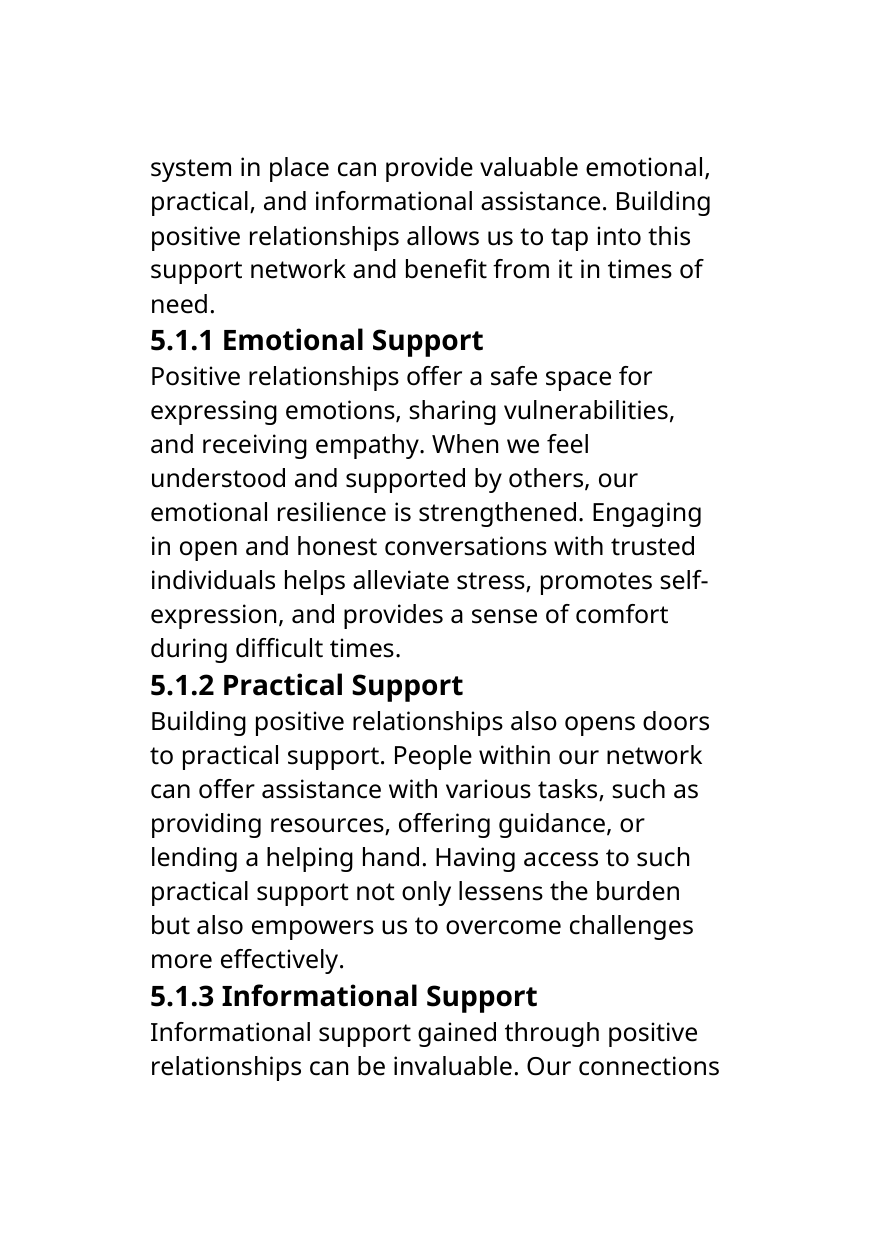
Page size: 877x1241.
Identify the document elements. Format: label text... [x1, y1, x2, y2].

subtitle 5.1.2 Practical Support [150, 665, 727, 703]
subtitle 5.1.3 Informational Support [150, 976, 727, 1014]
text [150, 1014, 727, 1082]
text Building positive relationships also opens doors to practical support. People within our network can offer assistance with various tasks, such as providing resources, offering guidance, or lending a helping hand. Having access to such practical support not only lessens the burden but also empowers us to overcome challenges more effectively. [150, 703, 727, 976]
text Positive relationships offer a safe space for expressing emotions, sharing vulnerabilities, and receiving empathy. When we feel understood and supported by others, our emotional resilience is strengthened. Engaging in open and honest conversations with trusted individuals helps alleviate stress, promotes self-expression, and provides a sense of comfort during difficult times. [150, 359, 727, 665]
subtitle 5.1.1 Emotional Support [150, 320, 727, 359]
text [150, 150, 727, 320]
